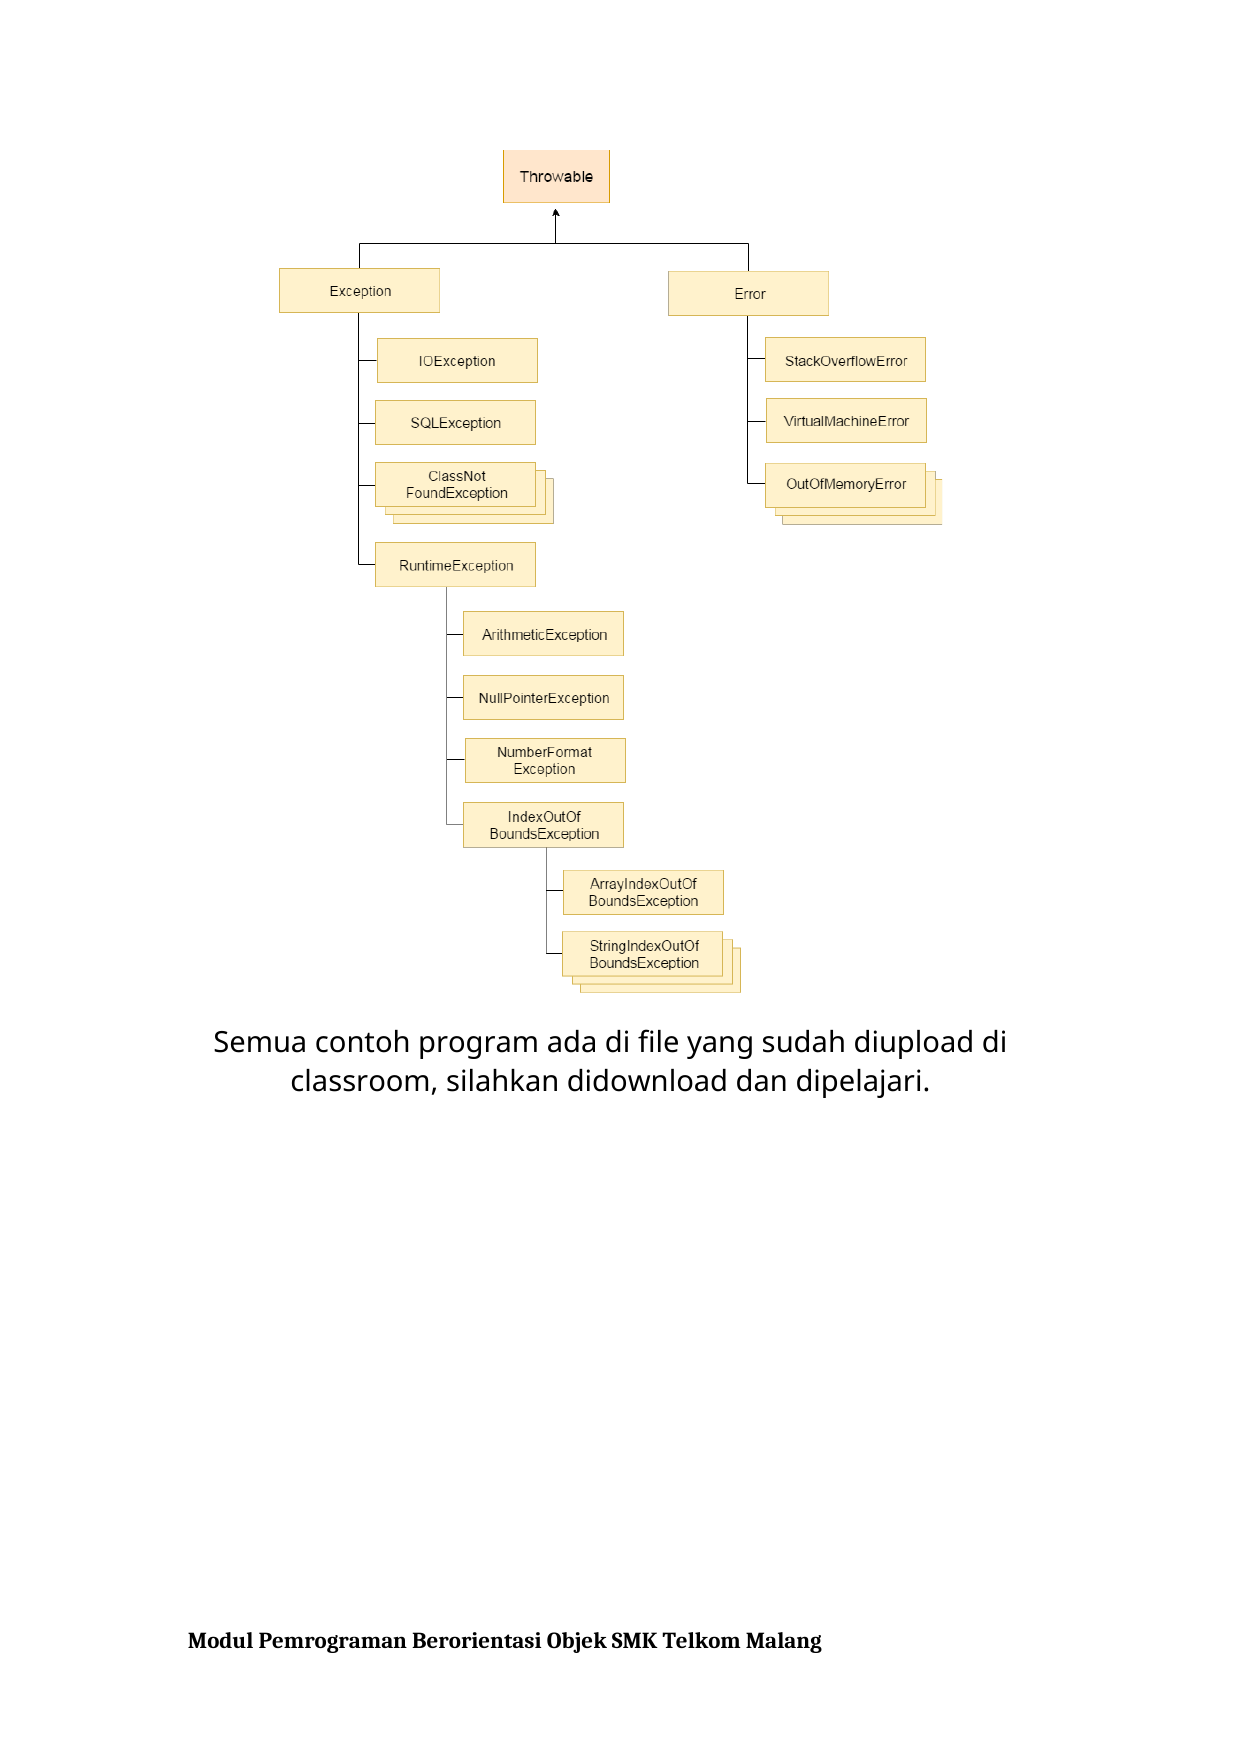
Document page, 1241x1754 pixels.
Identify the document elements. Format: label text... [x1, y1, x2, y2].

text Semua contoh program ada di file yang sudah diupload di classroom, silahkan didownload dan dipelajari. [188, 1021, 1033, 1100]
picture [279, 150, 943, 993]
